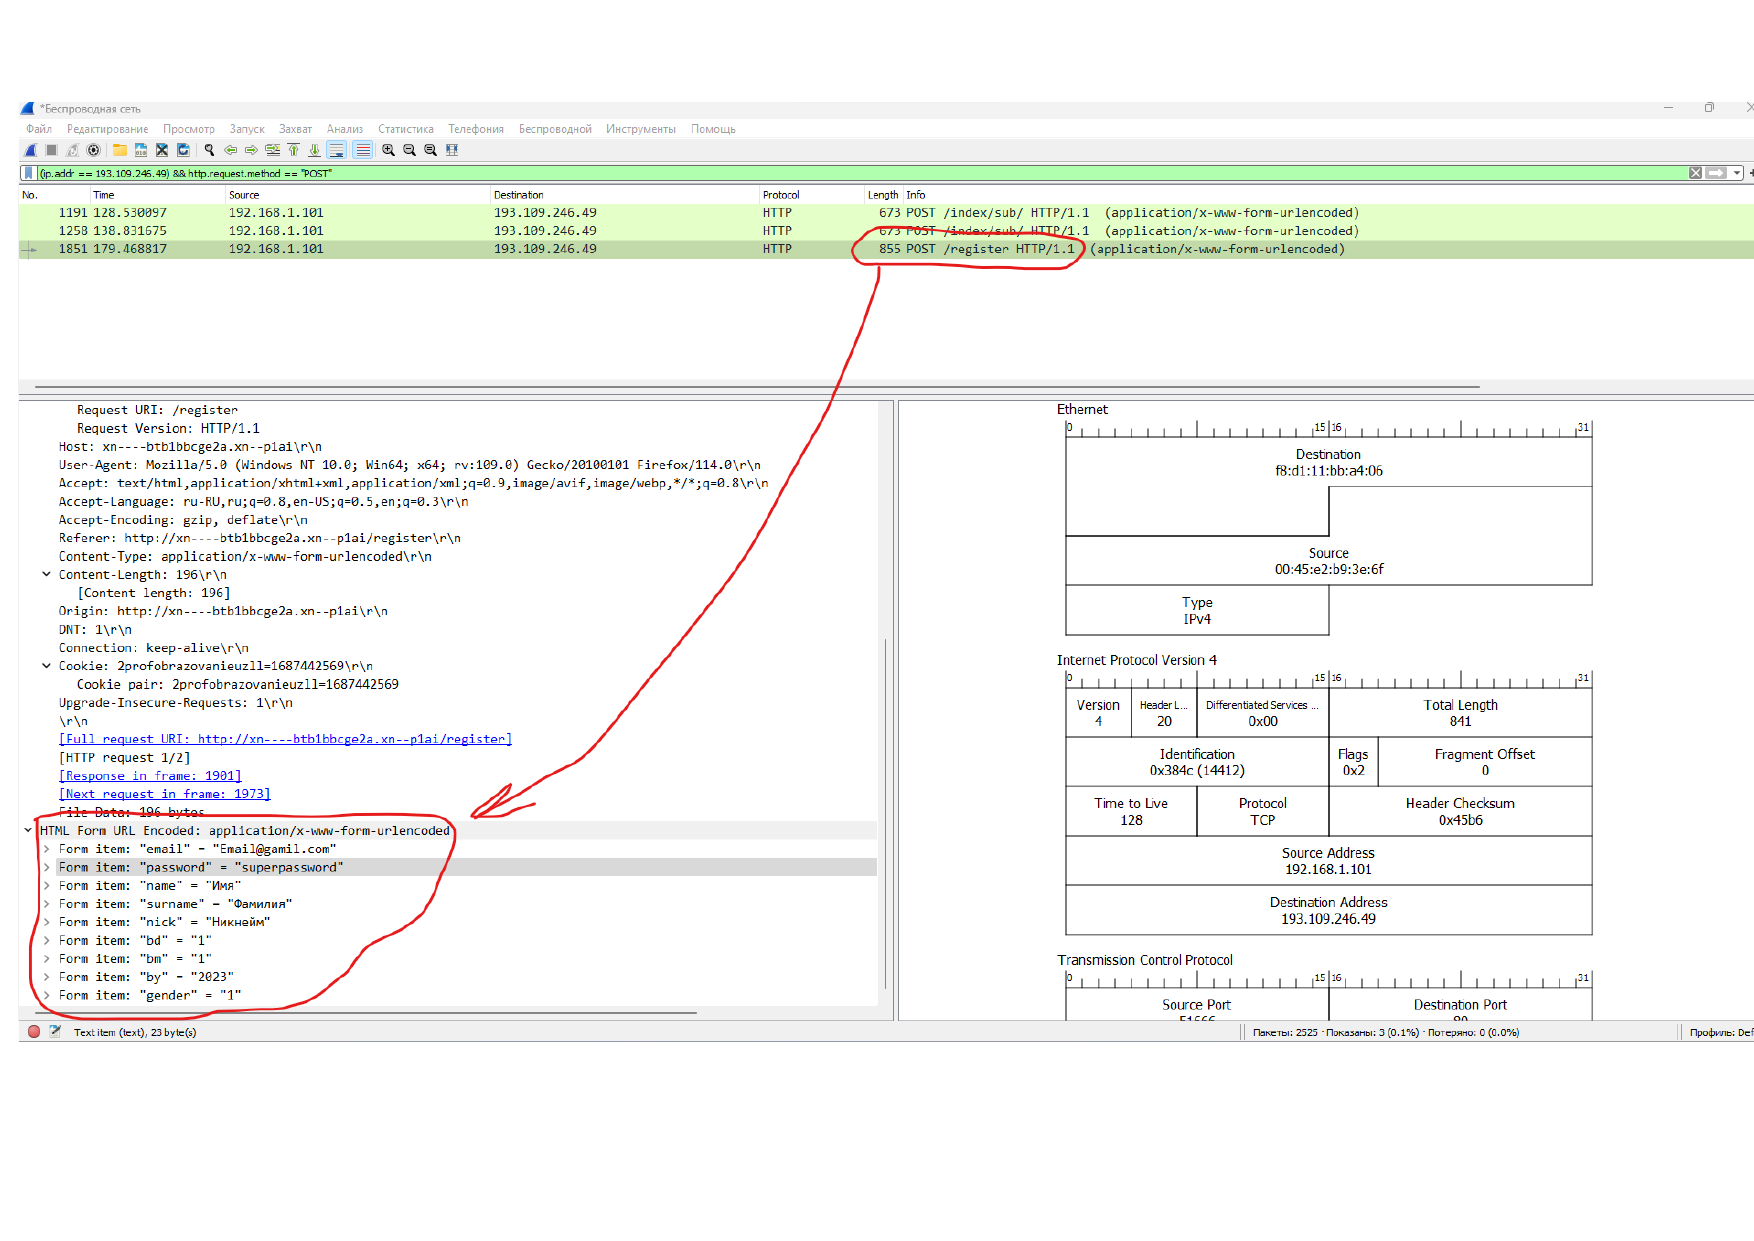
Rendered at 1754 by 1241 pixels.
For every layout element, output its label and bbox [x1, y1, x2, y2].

picture [18, 102, 1754, 1042]
